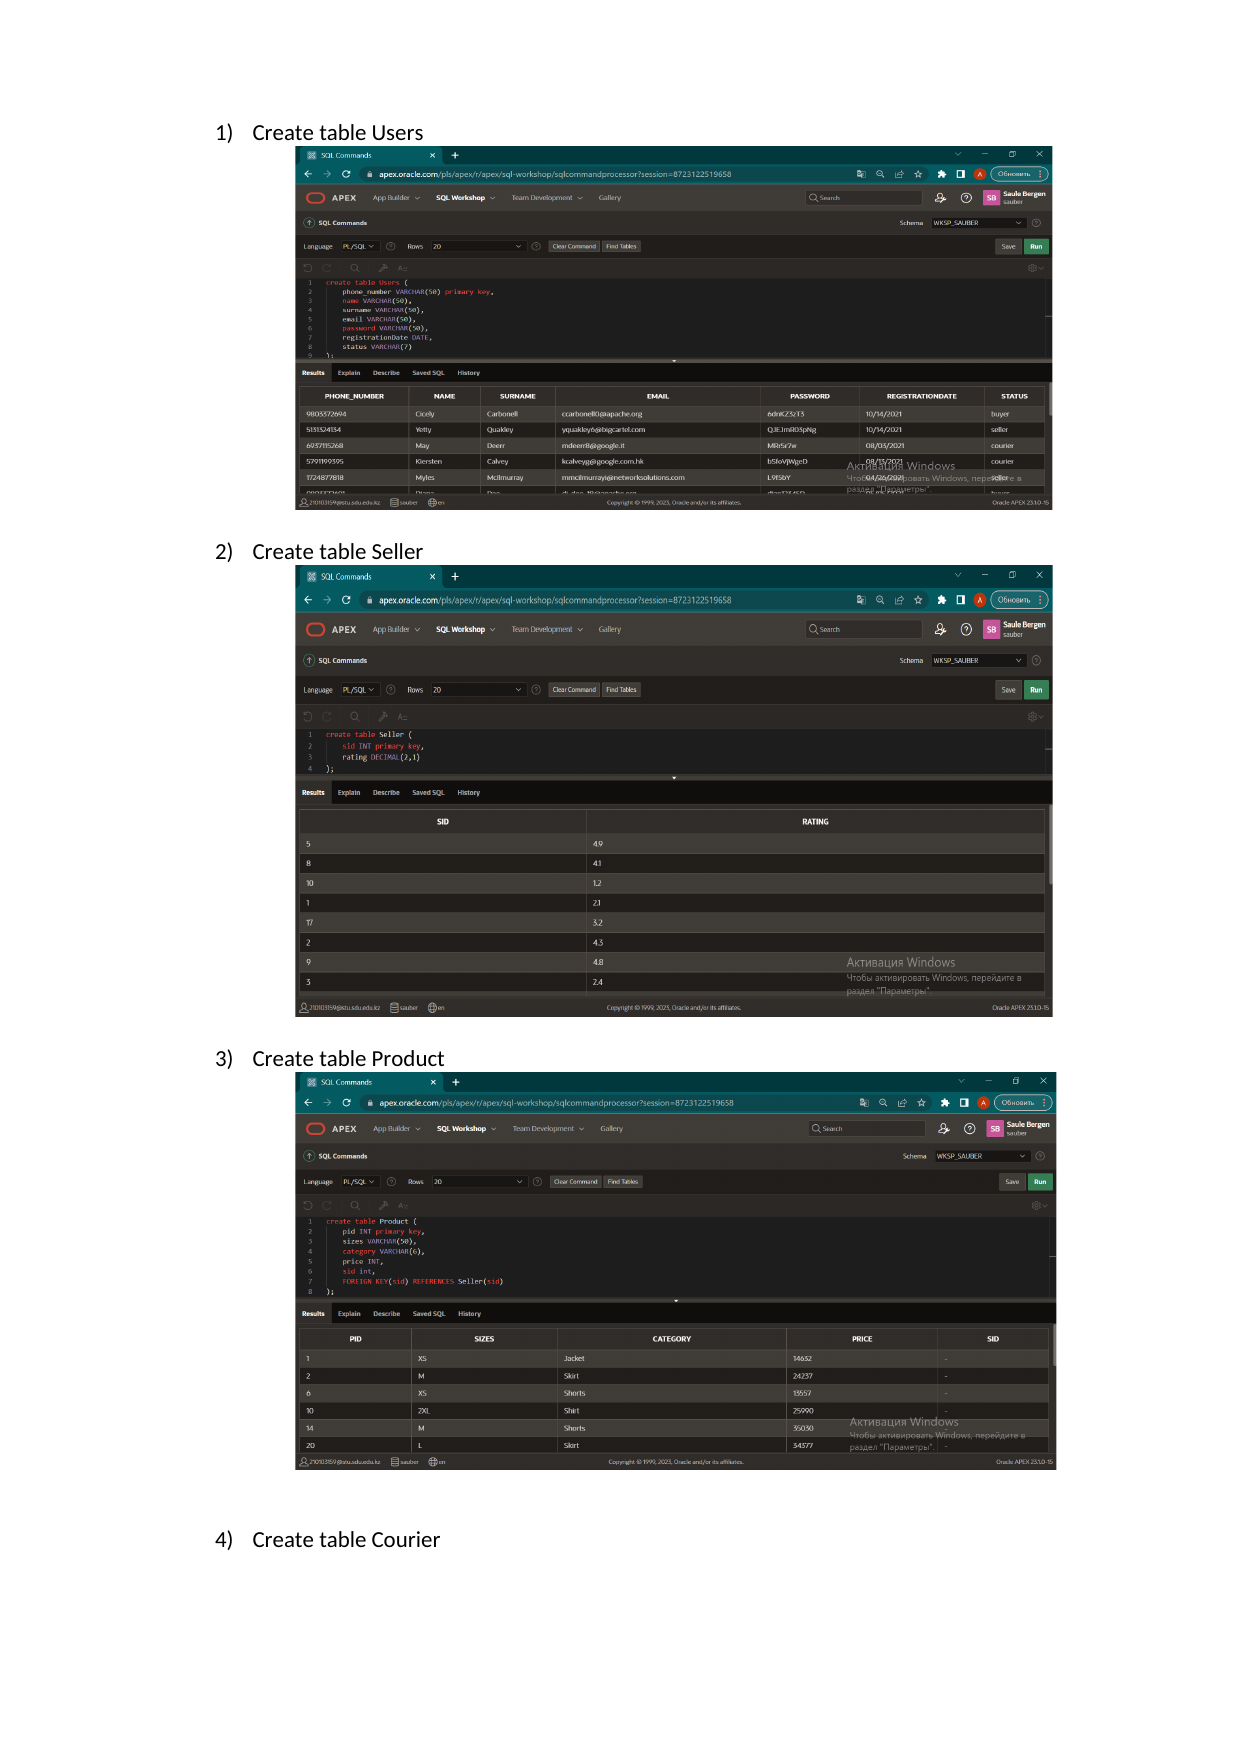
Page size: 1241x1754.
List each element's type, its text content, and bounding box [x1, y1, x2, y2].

picture [295, 565, 1053, 1017]
list Create table Users [215, 118, 1152, 146]
list Create table Product [215, 1044, 1152, 1072]
picture [295, 1072, 1057, 1470]
list Create table Courier [215, 1525, 1152, 1553]
list Create table Seller [215, 537, 1152, 566]
picture [295, 146, 1053, 510]
